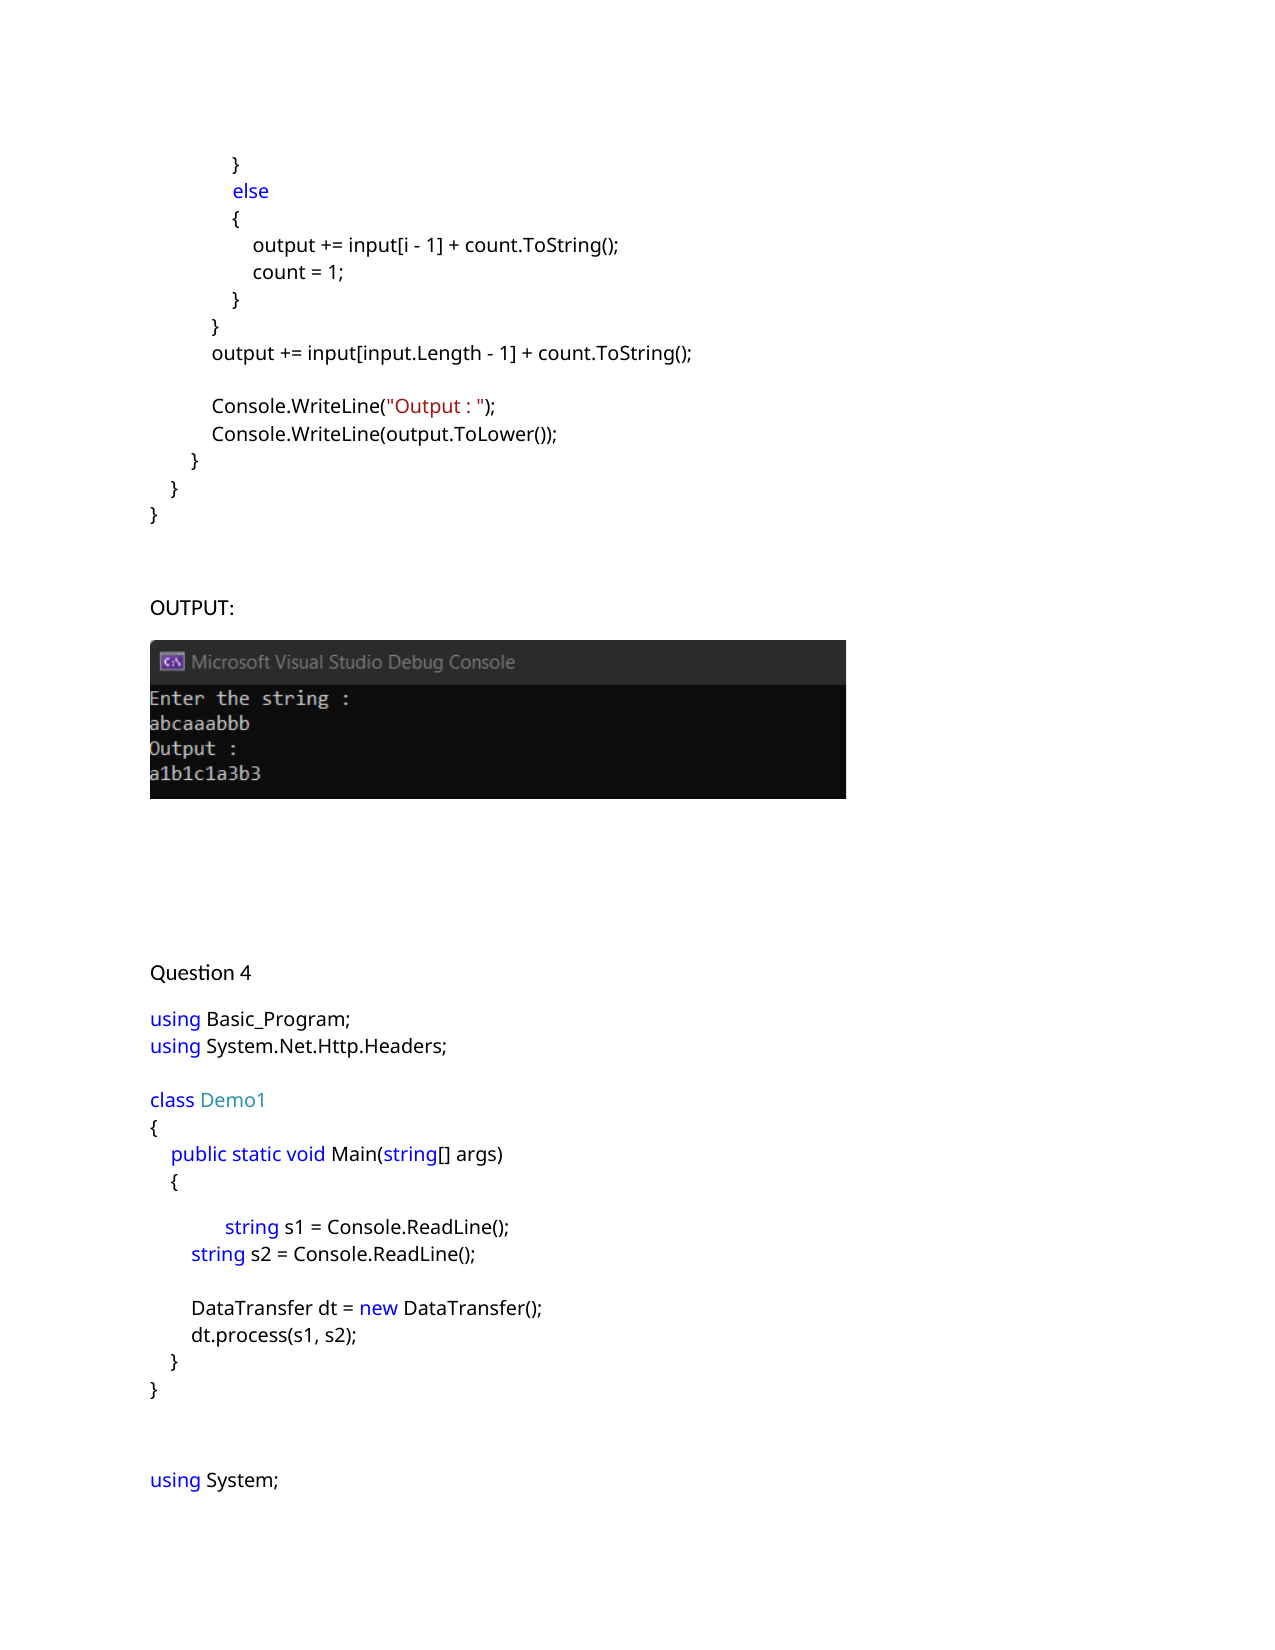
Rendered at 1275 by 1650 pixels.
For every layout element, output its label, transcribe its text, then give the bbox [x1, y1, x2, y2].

text count = 1; [150, 258, 1125, 285]
text dt.process(s1, s2); [150, 1321, 1125, 1348]
text } [150, 150, 1125, 177]
text public static void Main(string[] args) [150, 1140, 1125, 1167]
text string s1 = Console.ReadLine(); [150, 1213, 1125, 1240]
text using System.Net.Http.Headers; [150, 1032, 1125, 1059]
text { [150, 1113, 1125, 1140]
text OUTPUT: [150, 593, 1125, 621]
text DataTransfer dt = new DataTransfer(); [150, 1294, 1125, 1321]
text string s2 = Console.ReadLine(); [150, 1240, 1125, 1267]
text Console.WriteLine(output.ToLower()); [150, 420, 1125, 447]
text output += input[input.Length - 1] + count.ToString(); [150, 339, 1125, 366]
text Question 4 [150, 958, 1125, 986]
text class Demo1 [150, 1086, 1125, 1113]
text } [150, 447, 1125, 474]
picture [150, 640, 847, 799]
text } [150, 312, 1125, 339]
text { [150, 1167, 1125, 1194]
text using System; [150, 1466, 1125, 1493]
text } [150, 501, 1125, 528]
text } [150, 285, 1125, 312]
text using Basic_Program; [150, 1005, 1125, 1032]
text } [150, 1375, 1125, 1402]
text } [150, 474, 1125, 501]
text Console.WriteLine("Output : "); [150, 393, 1125, 420]
text else [150, 177, 1125, 204]
text } [150, 1348, 1125, 1375]
text output += input[i - 1] + count.ToString(); [150, 231, 1125, 258]
text { [150, 204, 1125, 231]
